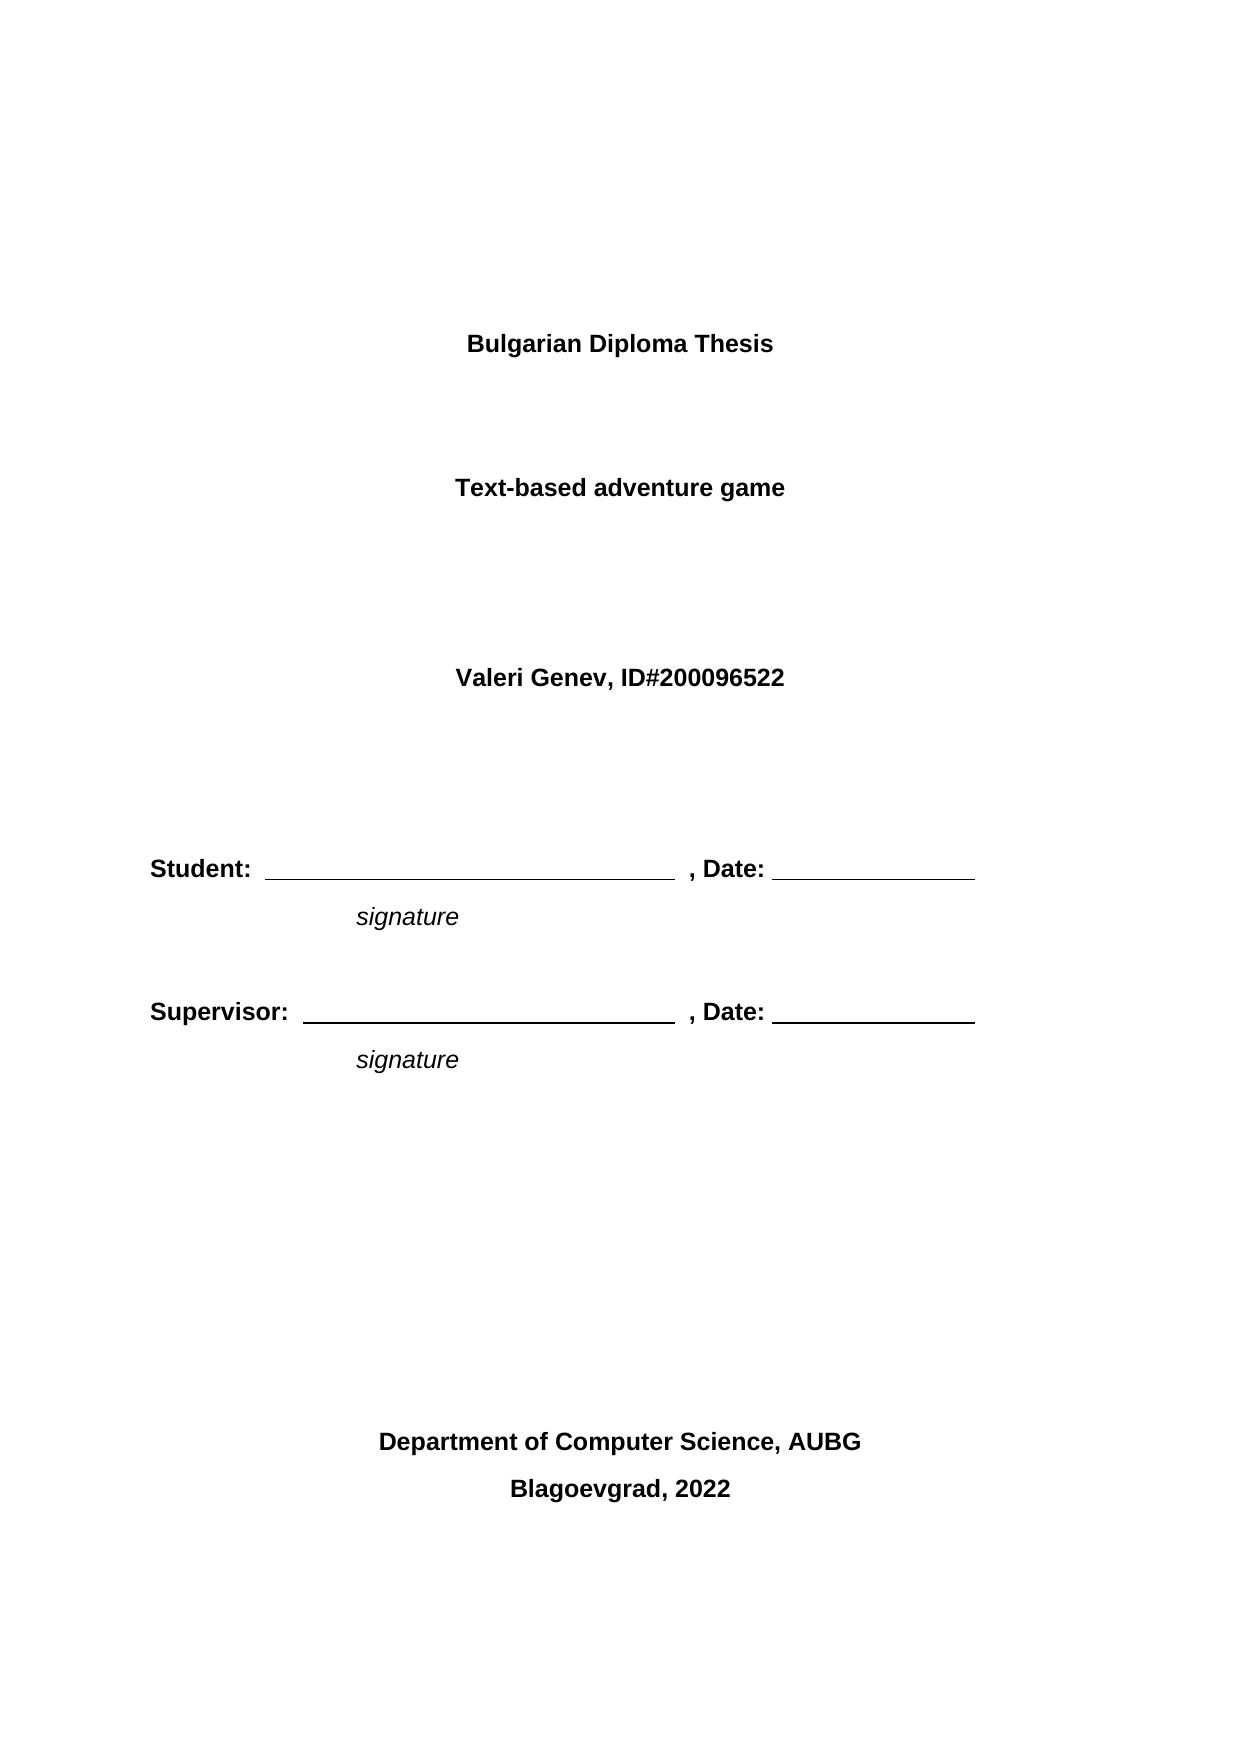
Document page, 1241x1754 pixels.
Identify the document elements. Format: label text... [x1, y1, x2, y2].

text Text-based adventure game [150, 472, 1090, 501]
text Department of Computer Science, AUBG [150, 1427, 1090, 1455]
text Supervisor: , Date: [150, 997, 1090, 1026]
text Bulgarian Diploma Thesis [150, 329, 1090, 358]
text signature [150, 902, 1090, 931]
text signature [150, 1045, 1090, 1074]
text Student: , Date: [150, 854, 1090, 883]
text Valeri Genev, ID#200096522 [150, 663, 1090, 692]
text Blagoevgrad, 2022 [150, 1474, 1090, 1503]
